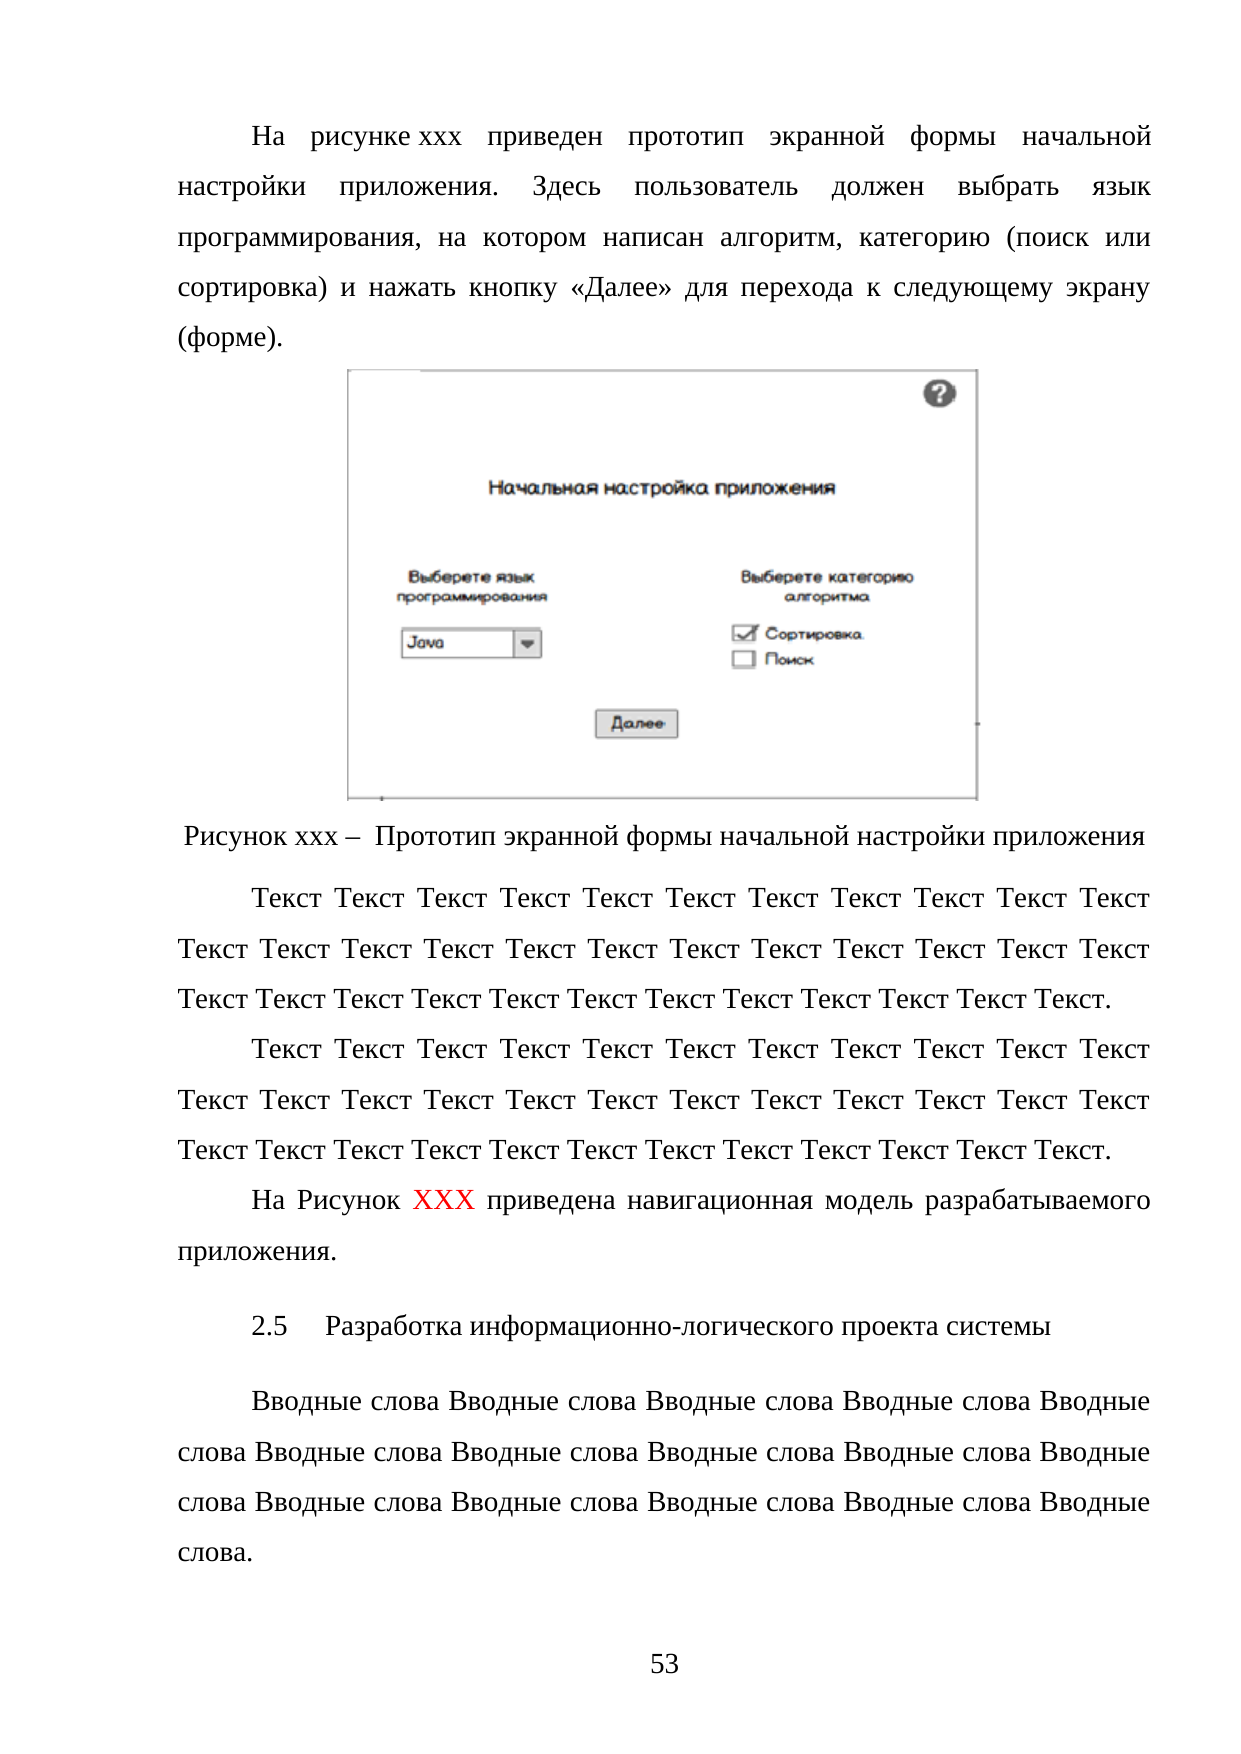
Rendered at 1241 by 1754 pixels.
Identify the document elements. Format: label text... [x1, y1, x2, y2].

text На рисунке ххх приведен прототип экранной формы начальной настройки приложения. Здесь пользователь должен выбрать язык программирования, на котором написан алгоритм, категорию (поиск или сортировка) и нажать кнопку «Далее» для перехода к следующему экрану (форме). [177, 118, 1152, 353]
text Разработка информационно-логического проекта системы [251, 1308, 1152, 1342]
text На Рисунок ХХХ приведена навигационная модель разрабатываемого приложения. [177, 1182, 1152, 1266]
picture [347, 369, 982, 801]
text Текст Текст Текст Текст Текст Текст Текст Текст Текст Текст Текст Текст Текст Текст Текст Текст Текст Текст Текст Текст Текст Текст Текст Текст Текст Текст Текст Текст Текст Текст Текст Текст Текст Текст Текст. [177, 881, 1152, 1015]
text Вводные слова Вводные слова Вводные слова Вводные слова Вводные слова Вводные слова Вводные слова Вводные слова Вводные слова Вводные слова Вводные слова Вводные слова Вводные слова Вводные слова Вводные слова. [177, 1383, 1152, 1568]
text Текст Текст Текст Текст Текст Текст Текст Текст Текст Текст Текст Текст Текст Текст Текст Текст Текст Текст Текст Текст Текст Текст Текст Текст Текст Текст Текст Текст Текст Текст Текст Текст Текст Текст Текст. [177, 1031, 1152, 1166]
